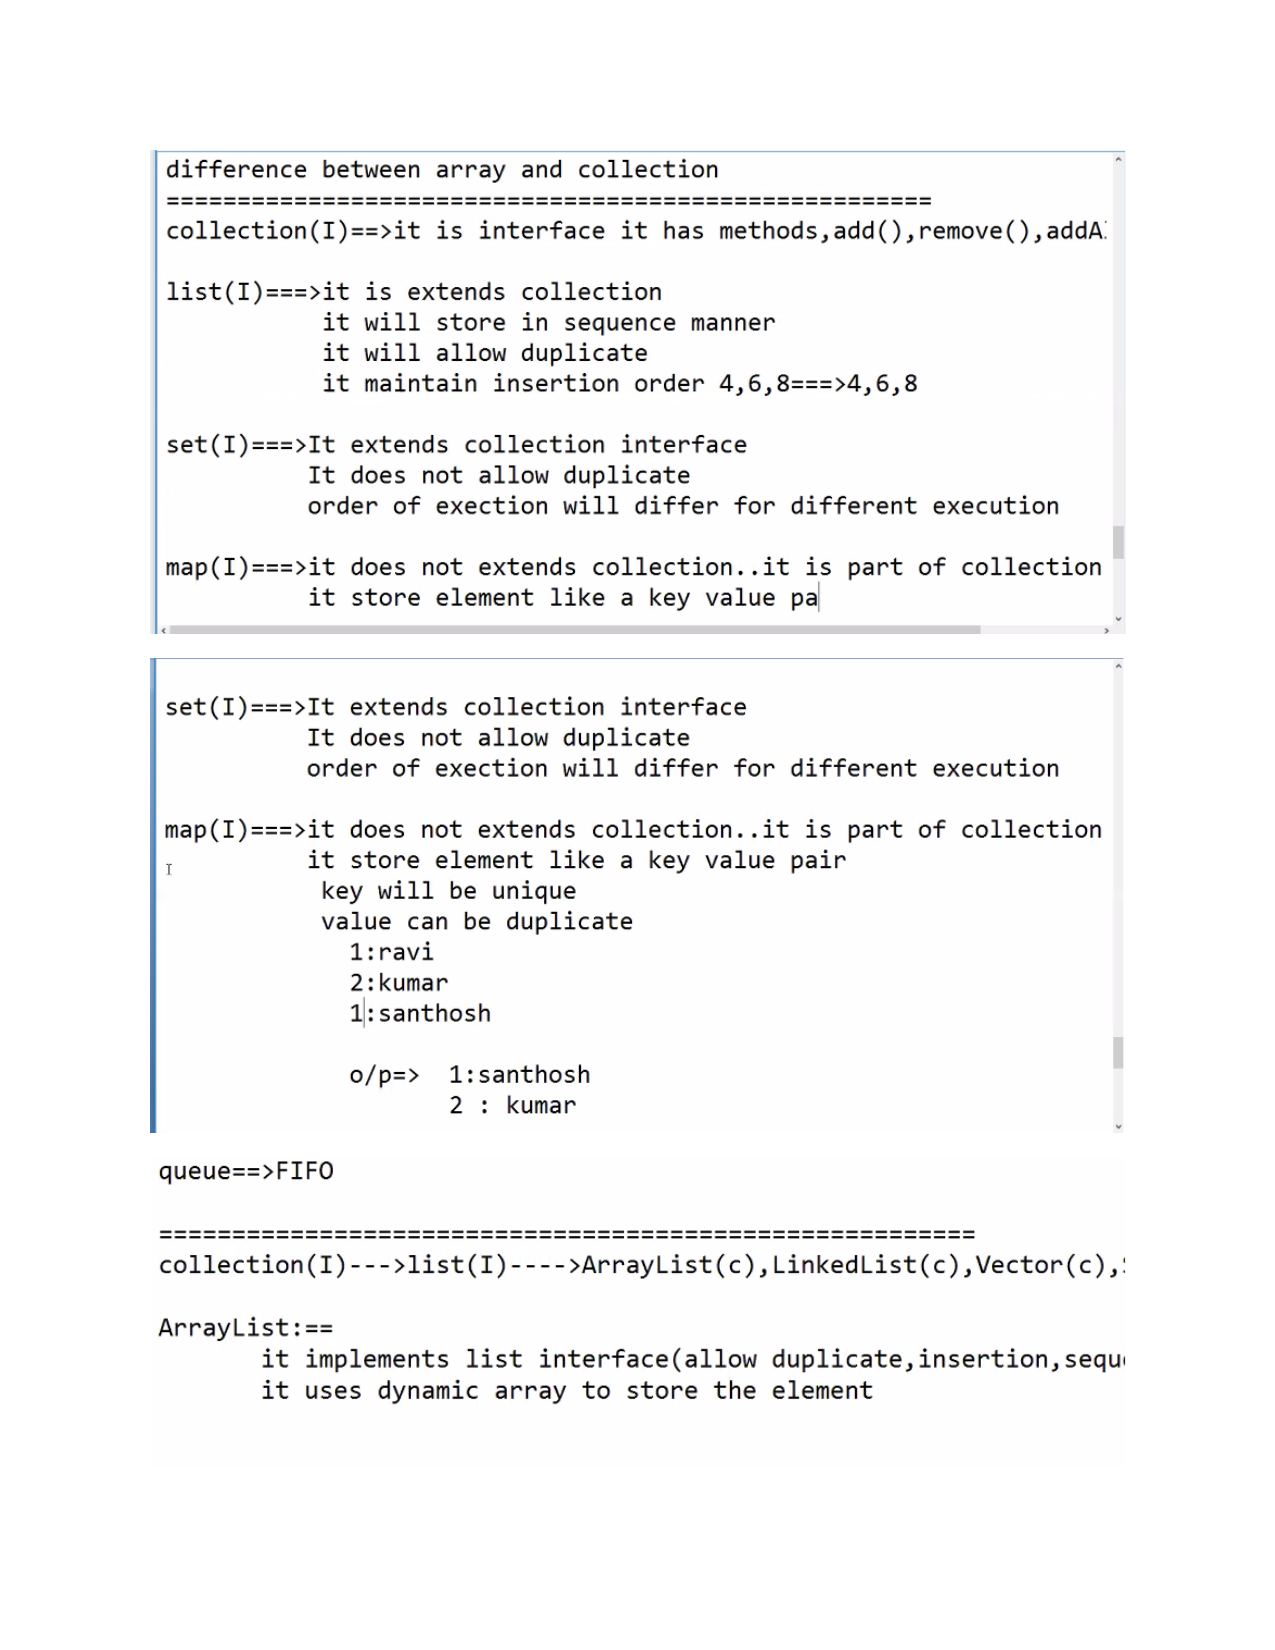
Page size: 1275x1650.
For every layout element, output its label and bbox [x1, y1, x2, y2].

picture [150, 150, 1125, 634]
picture [150, 658, 1124, 1133]
picture [150, 1157, 1125, 1466]
